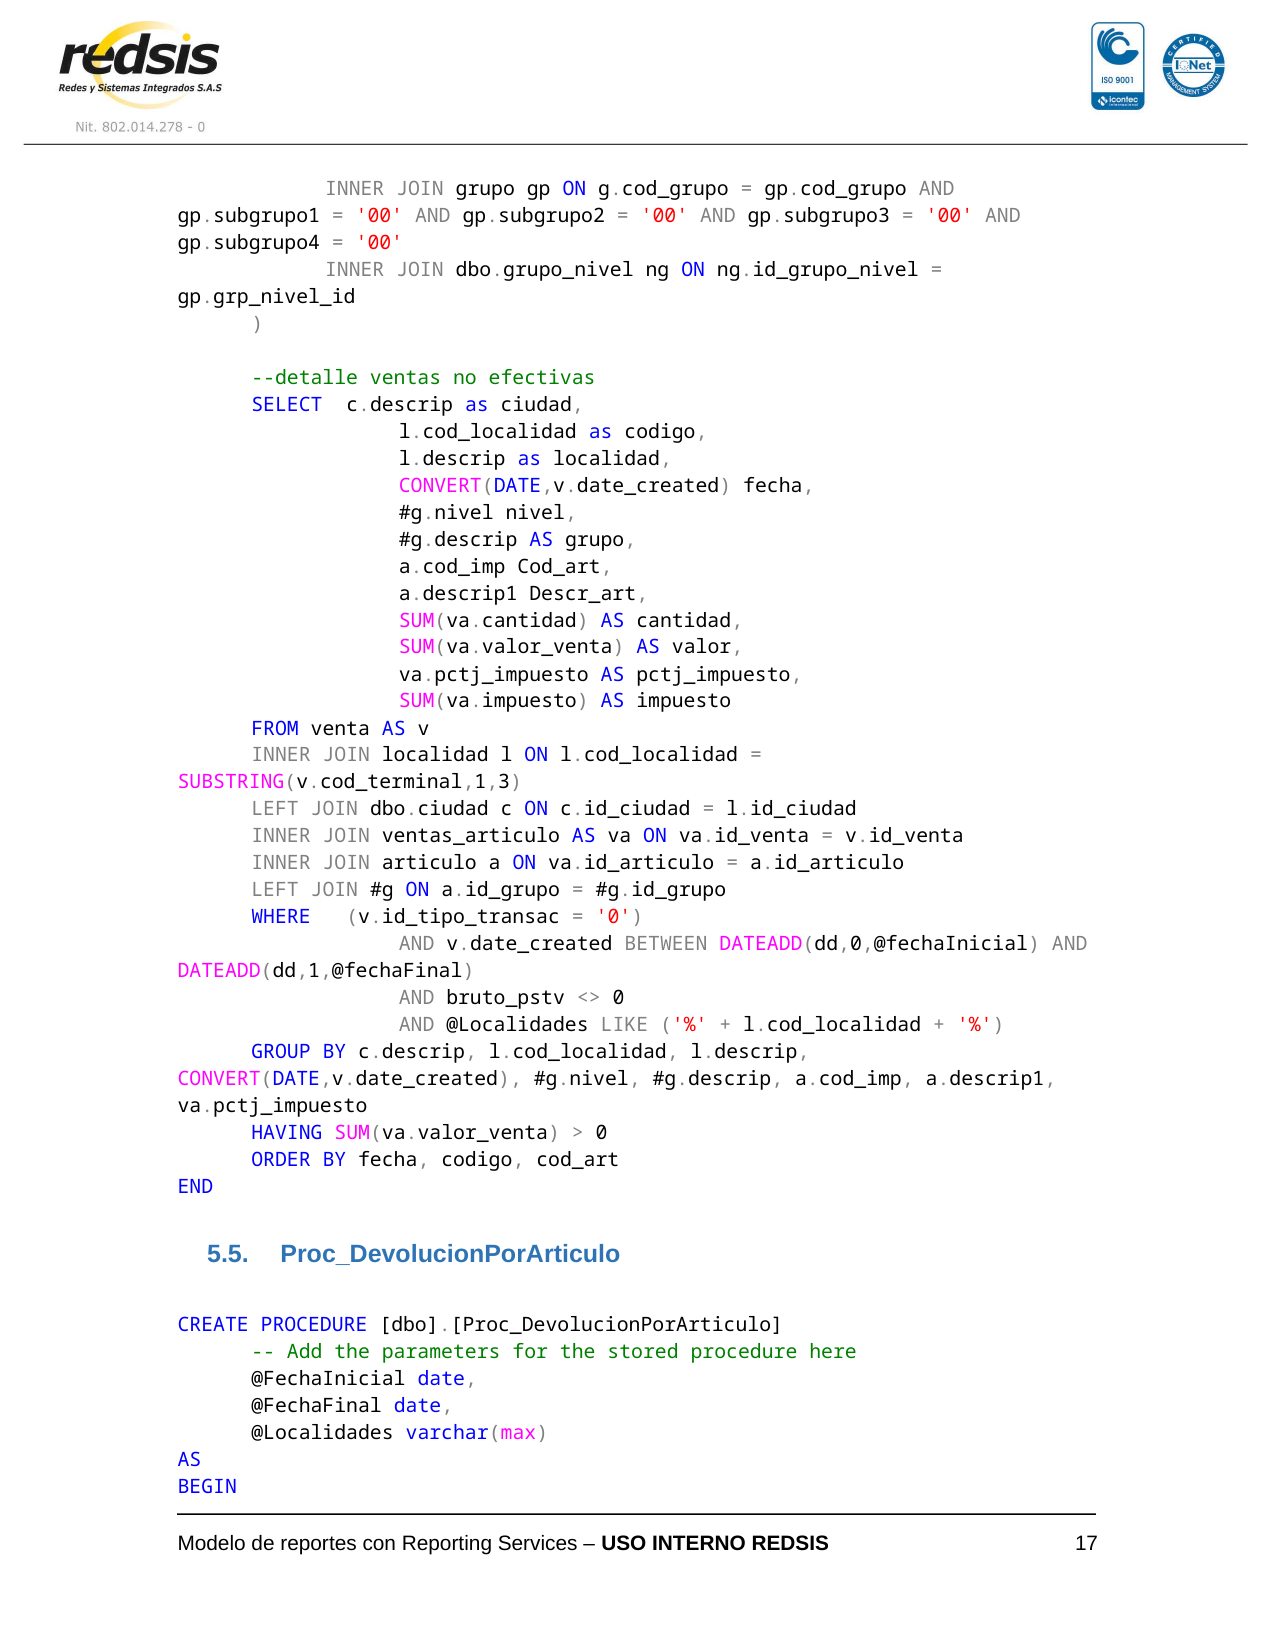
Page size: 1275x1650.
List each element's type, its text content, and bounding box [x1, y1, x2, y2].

text HAVING SUM(va.valor_venta) > 0 [177, 1118, 1098, 1145]
text INNER JOIN localidad l ON l.cod_localidad = SUBSTRING(v.cod_terminal,1,3) [177, 741, 1098, 795]
text -- Add the parameters for the stored procedure here [177, 1337, 1098, 1364]
text GROUP BY c.descrip, l.cod_localidad, l.descrip, CONVERT(DATE,v.date_created), #g.nivel, #g.descrip, a.cod_imp, a.descrip1, va.pctj_impuesto [177, 1037, 1098, 1118]
text #g.nivel nivel, [177, 498, 1098, 525]
text a.cod_imp Cod_art, [177, 552, 1098, 579]
text @FechaFinal date, [177, 1391, 1098, 1418]
text INNER JOIN articulo a ON va.id_articulo = a.id_articulo [177, 849, 1098, 876]
text FROM venta AS v [177, 714, 1098, 741]
text #g.descrip AS grupo, [177, 525, 1098, 552]
text AND @Localidades LIKE ('%' + l.cod_localidad + '%') [177, 1011, 1098, 1037]
text l.cod_localidad as codigo, [177, 417, 1098, 444]
text va.pctj_impuesto AS pctj_impuesto, [177, 660, 1098, 687]
picture [23, 21, 1248, 145]
text --detalle ventas no efectivas [177, 363, 1098, 390]
text INNER JOIN ventas_articulo AS va ON va.id_venta = v.id_venta [177, 822, 1098, 849]
text AS [177, 1445, 1098, 1472]
text SUM(va.cantidad) AS cantidad, [177, 606, 1098, 633]
text CONVERT(DATE,v.date_created) fecha, [177, 471, 1098, 498]
subtitle Proc_DevolucionPorArticulo [207, 1239, 1098, 1268]
text SUM(va.valor_venta) AS valor, [177, 633, 1098, 660]
text AND v.date_created BETWEEN DATEADD(dd,0,@fechaInicial) AND DATEADD(dd,1,@fechaFinal) [177, 929, 1098, 983]
text ORDER BY fecha, codigo, cod_art [177, 1145, 1098, 1172]
text @FechaInicial date, [177, 1364, 1098, 1391]
text SUM(va.impuesto) AS impuesto [177, 687, 1098, 714]
text WHERE (v.id_tipo_transac = '0') [177, 903, 1098, 929]
text l.descrip as localidad, [177, 444, 1098, 471]
text AND bruto_pstv <> 0 [177, 983, 1098, 1011]
text LEFT JOIN dbo.ciudad c ON c.id_ciudad = l.id_ciudad [177, 795, 1098, 822]
text LEFT JOIN #g ON a.id_grupo = #g.id_grupo [177, 876, 1098, 903]
text END [177, 1172, 1098, 1199]
text INNER JOIN dbo.grupo_nivel ng ON ng.id_grupo_nivel = gp.grp_nivel_id [177, 255, 1098, 309]
text ) [177, 309, 1098, 336]
text SELECT c.descrip as ciudad, [177, 390, 1098, 417]
text INNER JOIN grupo gp ON g.cod_grupo = gp.cod_grupo AND gp.subgrupo1 = '00' AND gp.subgrupo2 = '00' AND gp.subgrupo3 = '00' AND gp.subgrupo4 = '00' [177, 174, 1098, 255]
text CREATE PROCEDURE [dbo].[Proc_DevolucionPorArticulo] [177, 1310, 1098, 1337]
text @Localidades varchar(max) [177, 1418, 1098, 1445]
text BEGIN [177, 1472, 1098, 1499]
text a.descrip1 Descr_art, [177, 579, 1098, 606]
